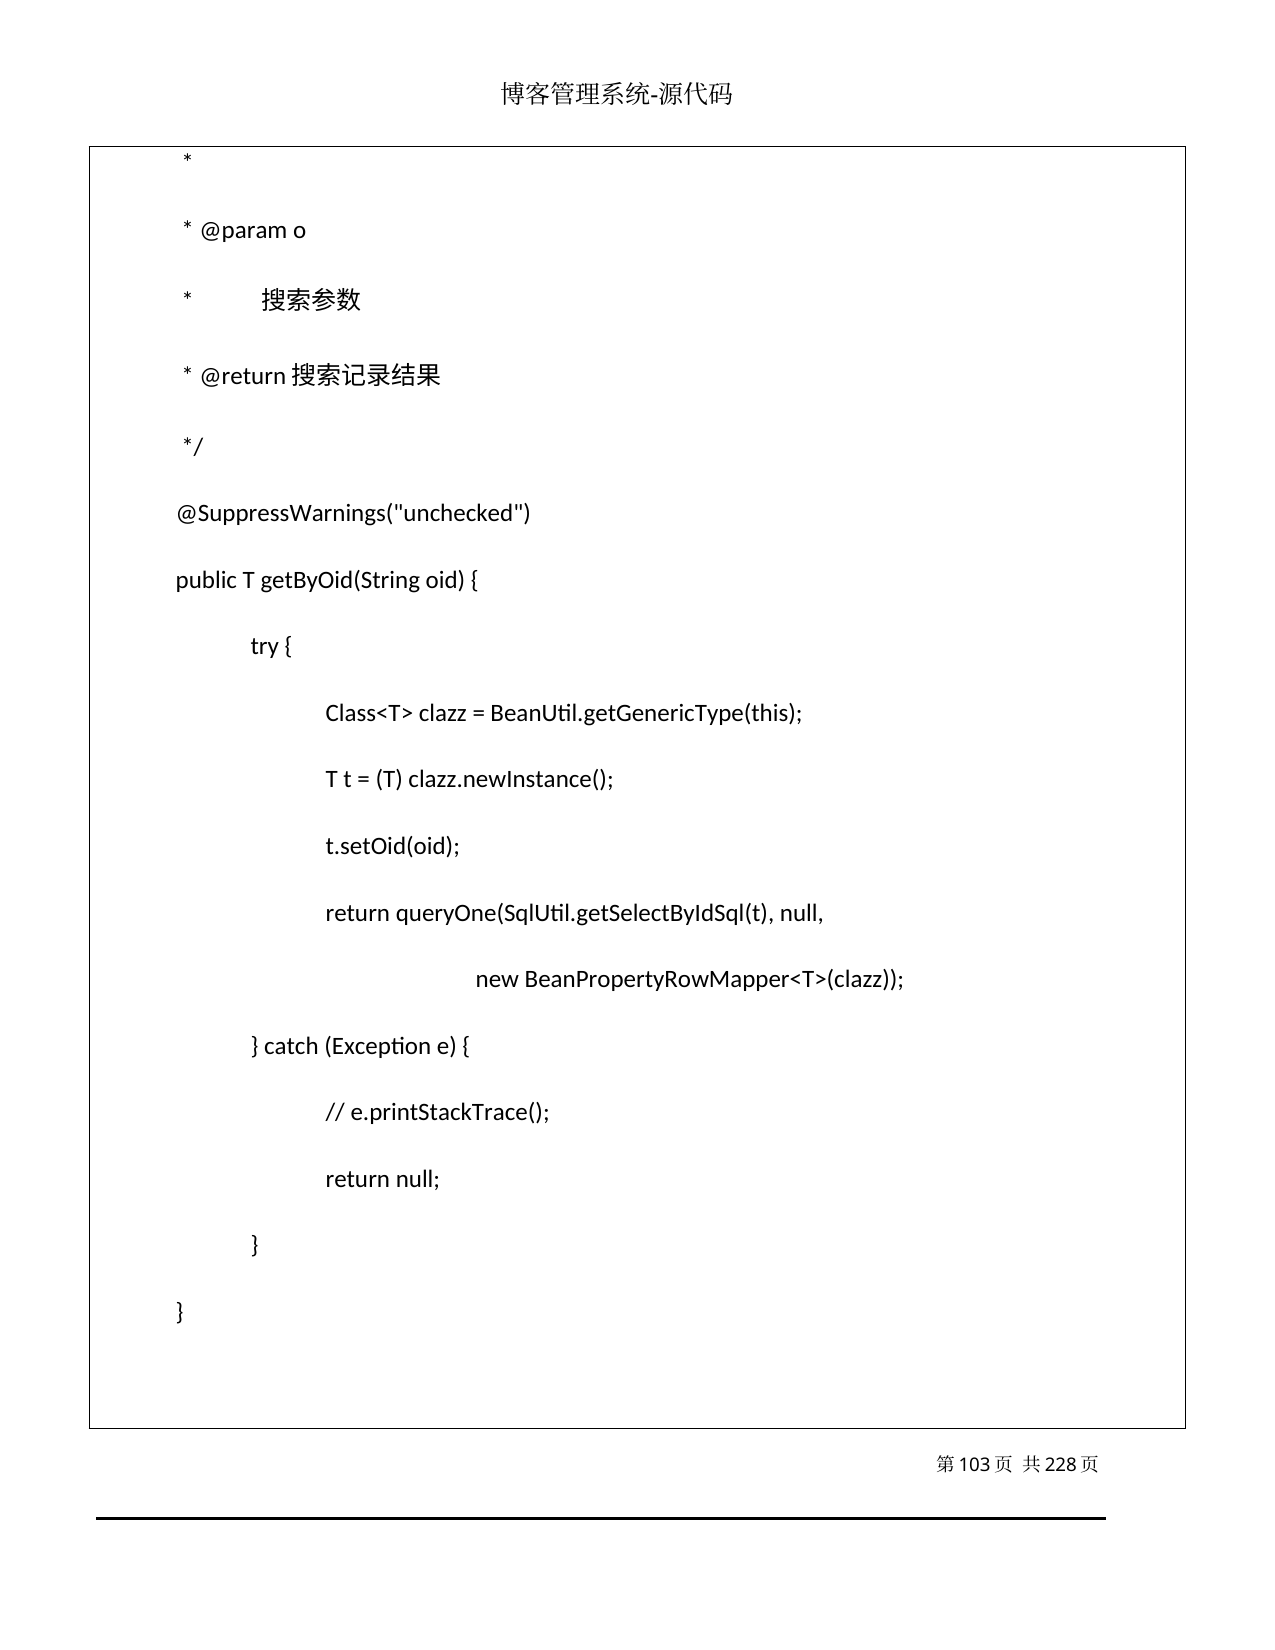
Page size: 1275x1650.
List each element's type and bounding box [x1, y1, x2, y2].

table_header [90, 147, 1185, 1428]
